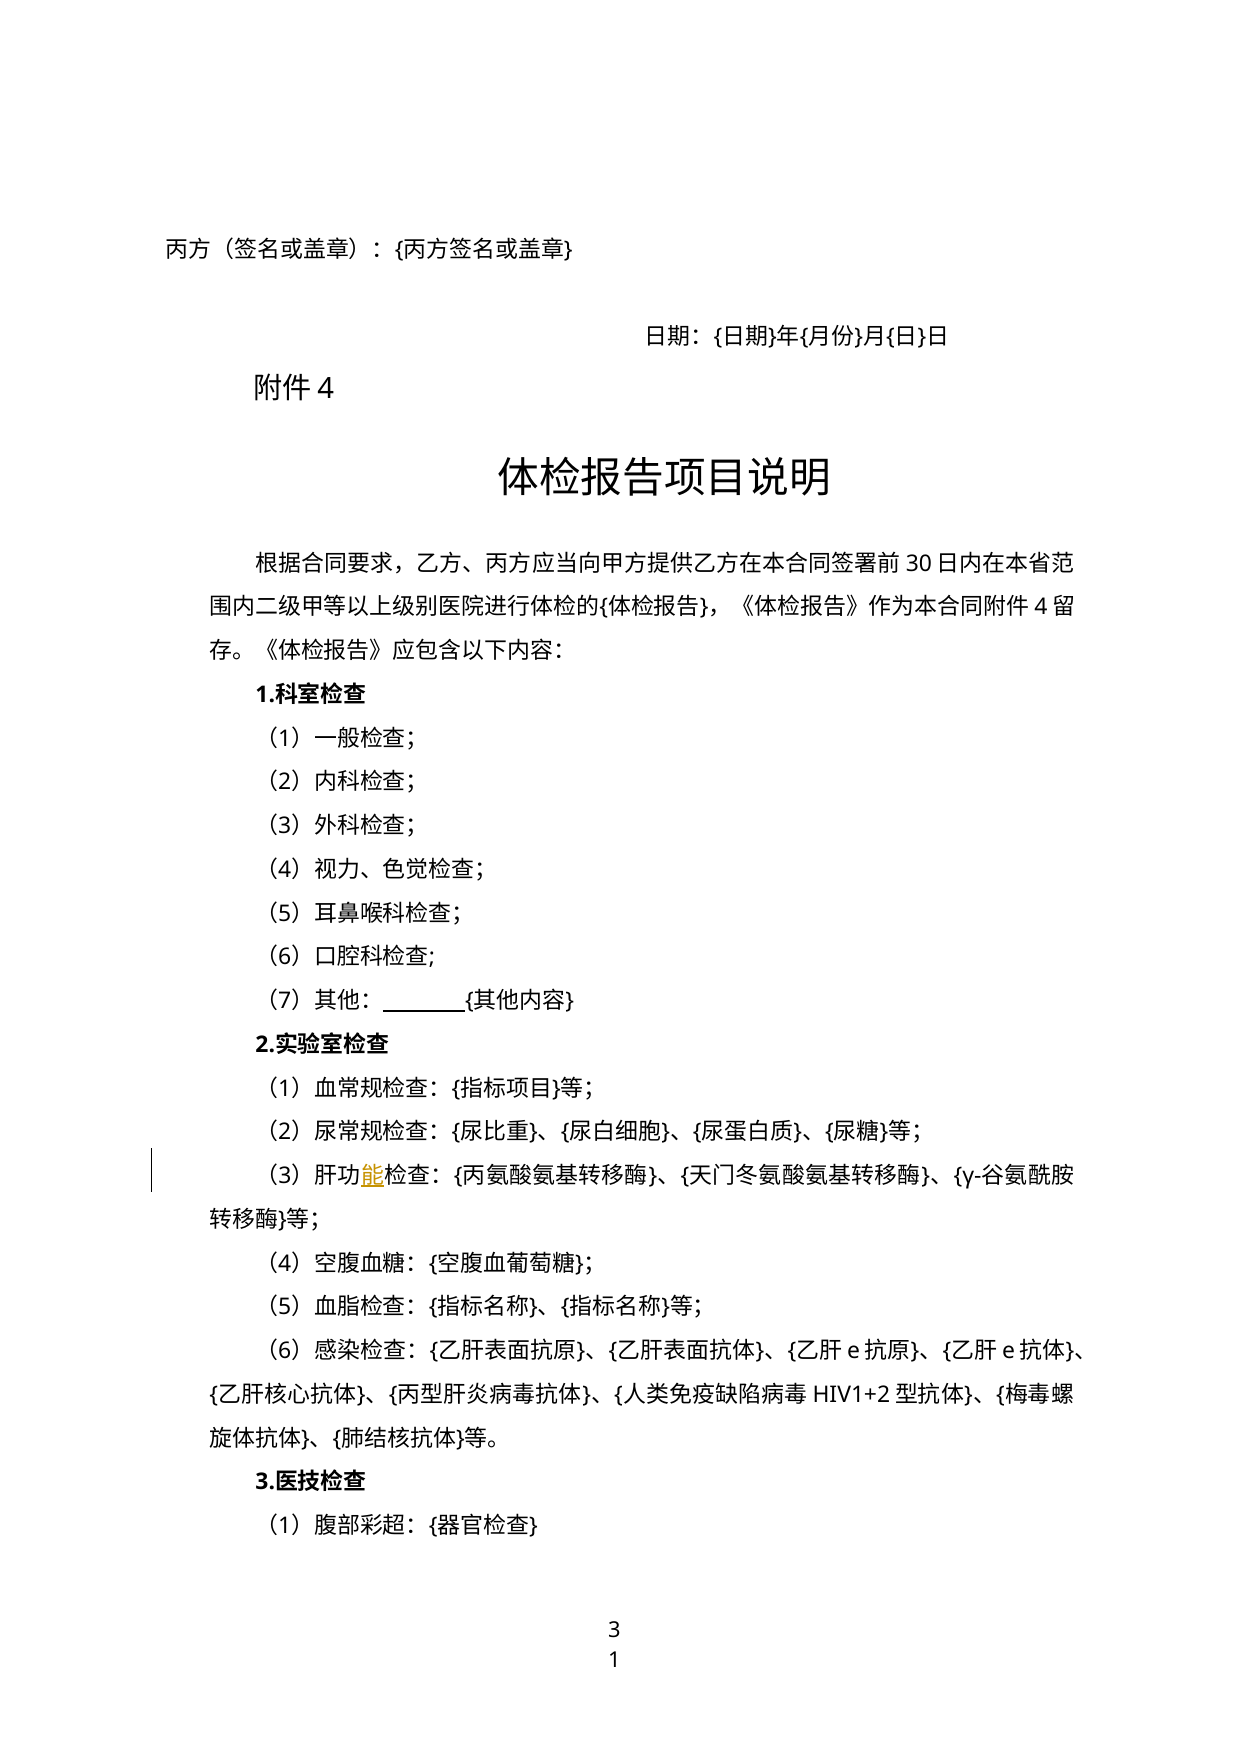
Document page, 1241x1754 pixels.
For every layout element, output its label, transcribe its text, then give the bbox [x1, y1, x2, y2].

text （6）口腔科检查; [209, 930, 1075, 973]
text 附件4 [209, 353, 1075, 418]
text （5）耳鼻喉科检查； [209, 886, 1075, 930]
text （2）尿常规检查：{尿比重}、{尿白细胞}、{尿蛋白质}、{尿糖}等； [209, 1105, 1075, 1148]
text （7）其他： {其他内容} [209, 973, 1075, 1017]
text 2.实验室检查 [209, 1017, 1075, 1061]
text 丙方（签名或盖章）：{丙方签名或盖章} [165, 222, 1075, 266]
text （2）内科检查； [209, 755, 1075, 798]
text （1）一般检查； [209, 711, 1075, 755]
text （4）空腹血糖：{空腹血葡萄糖}； [209, 1236, 1075, 1280]
text （3）肝功检查：{丙氨酸氨基转移酶}、{天门冬氨酸氨基转移酶}、{γ-谷氨酰胺转移酶}等； [209, 1148, 1075, 1236]
text 日期：{日期}年{月份}月{日}日 [209, 309, 1075, 353]
text （1）腹部彩超：{器官检查} [209, 1498, 1075, 1542]
text （3）外科检查； [209, 798, 1075, 842]
text 1.科室检查 [209, 667, 1075, 711]
text 体检报告项目说明 [209, 451, 1075, 503]
text （4）视力、色觉检查； [209, 842, 1075, 886]
text 3.医技检查 [209, 1455, 1075, 1498]
text 根据合同要求，乙方、丙方应当向甲方提供乙方在本合同签署前30日内在本省范围内二级甲等以上级别医院进行体检的{体检报告}，《体检报告》作为本合同附件4留存。《体检报告》应包含以下内容： [209, 536, 1075, 667]
text （1）血常规检查：{指标项目}等； [209, 1061, 1075, 1105]
text （6）感染检查：{乙肝表面抗原}、{乙肝表面抗体}、{乙肝e抗原}、{乙肝e抗体}、{乙肝核心抗体}、{丙型肝炎病毒抗体}、{人类免疫缺陷病毒HIV1+2型抗体}、{梅毒螺旋体抗体}、{肺结核抗体}等。 [209, 1323, 1075, 1455]
text （5）血脂检查：{指标名称}、{指标名称}等； [209, 1280, 1075, 1323]
